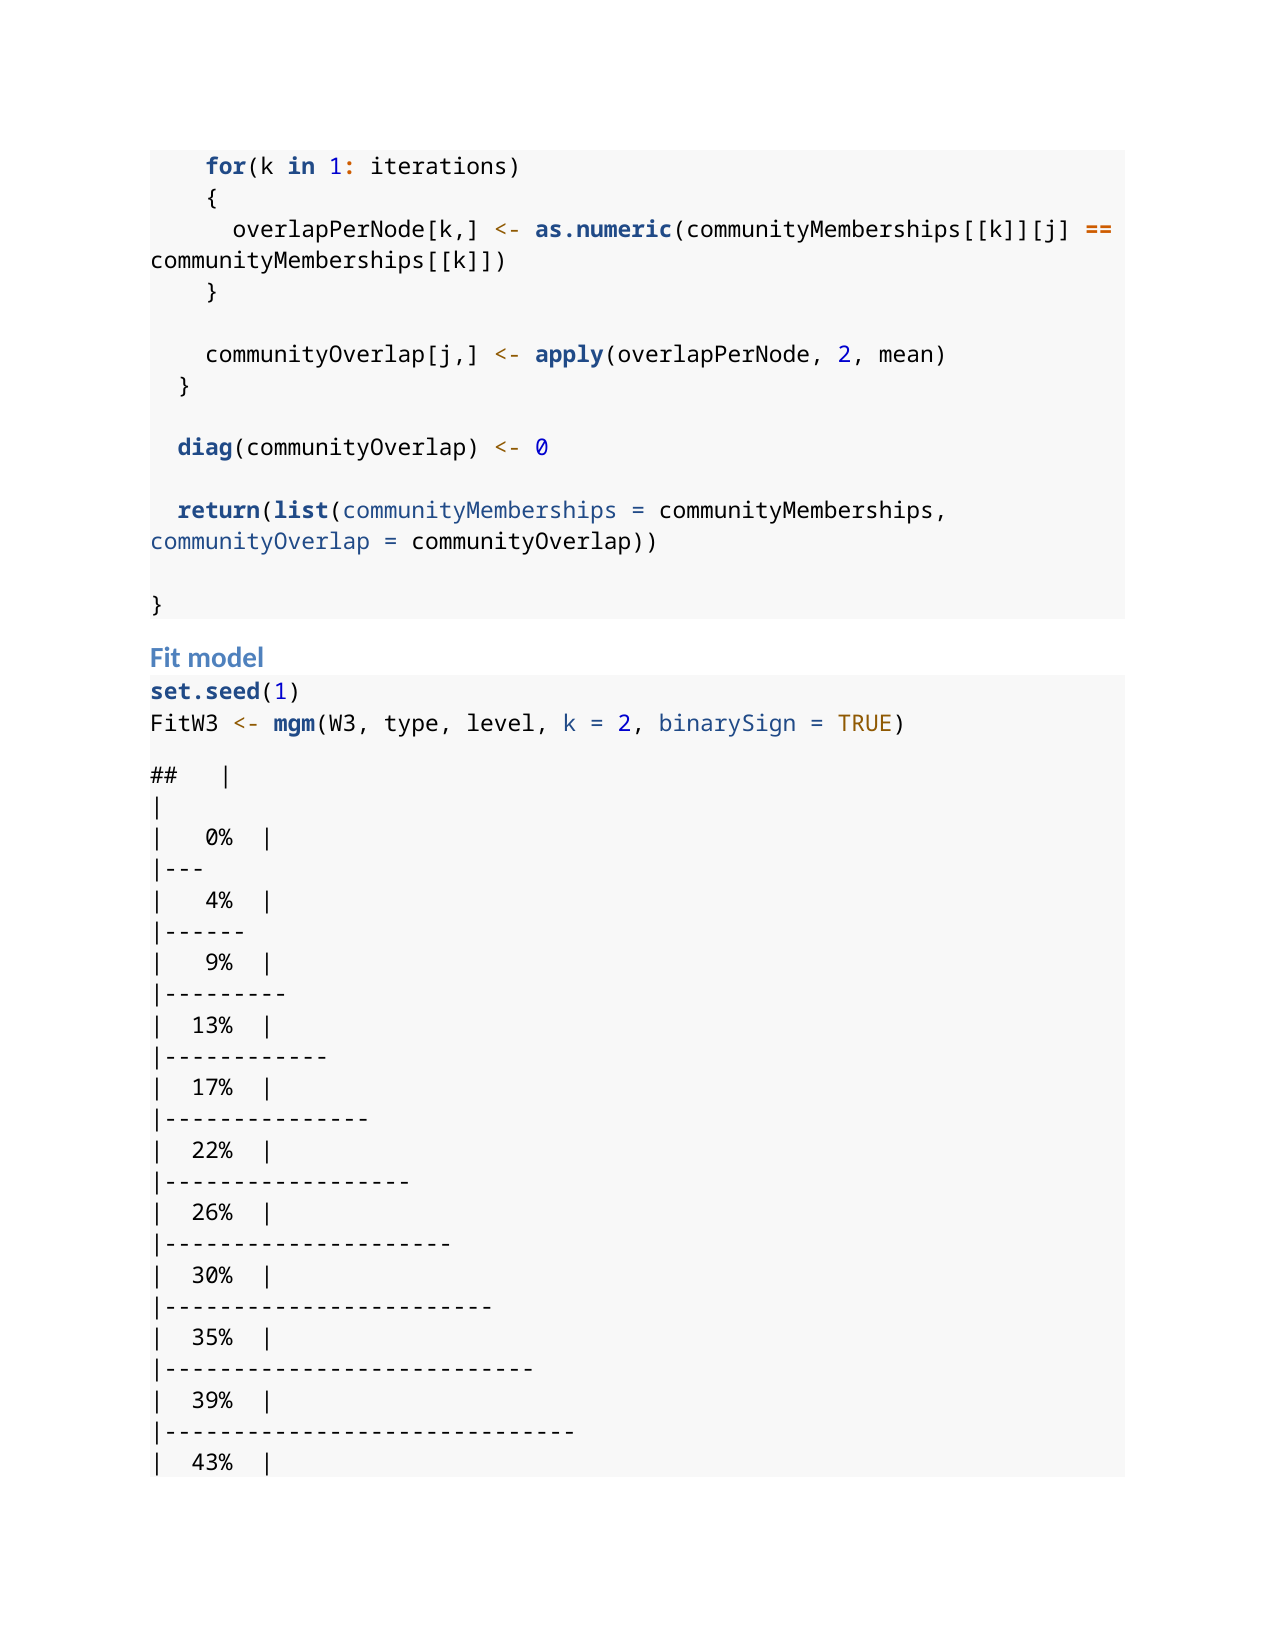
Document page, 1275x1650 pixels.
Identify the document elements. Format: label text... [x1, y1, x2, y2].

text set.seed(1) FitW3 <- mgm(W3, type, level, k = 2, binarySign = TRUE) [301, 675, 1125, 738]
subtitle Fit model [150, 639, 1125, 675]
